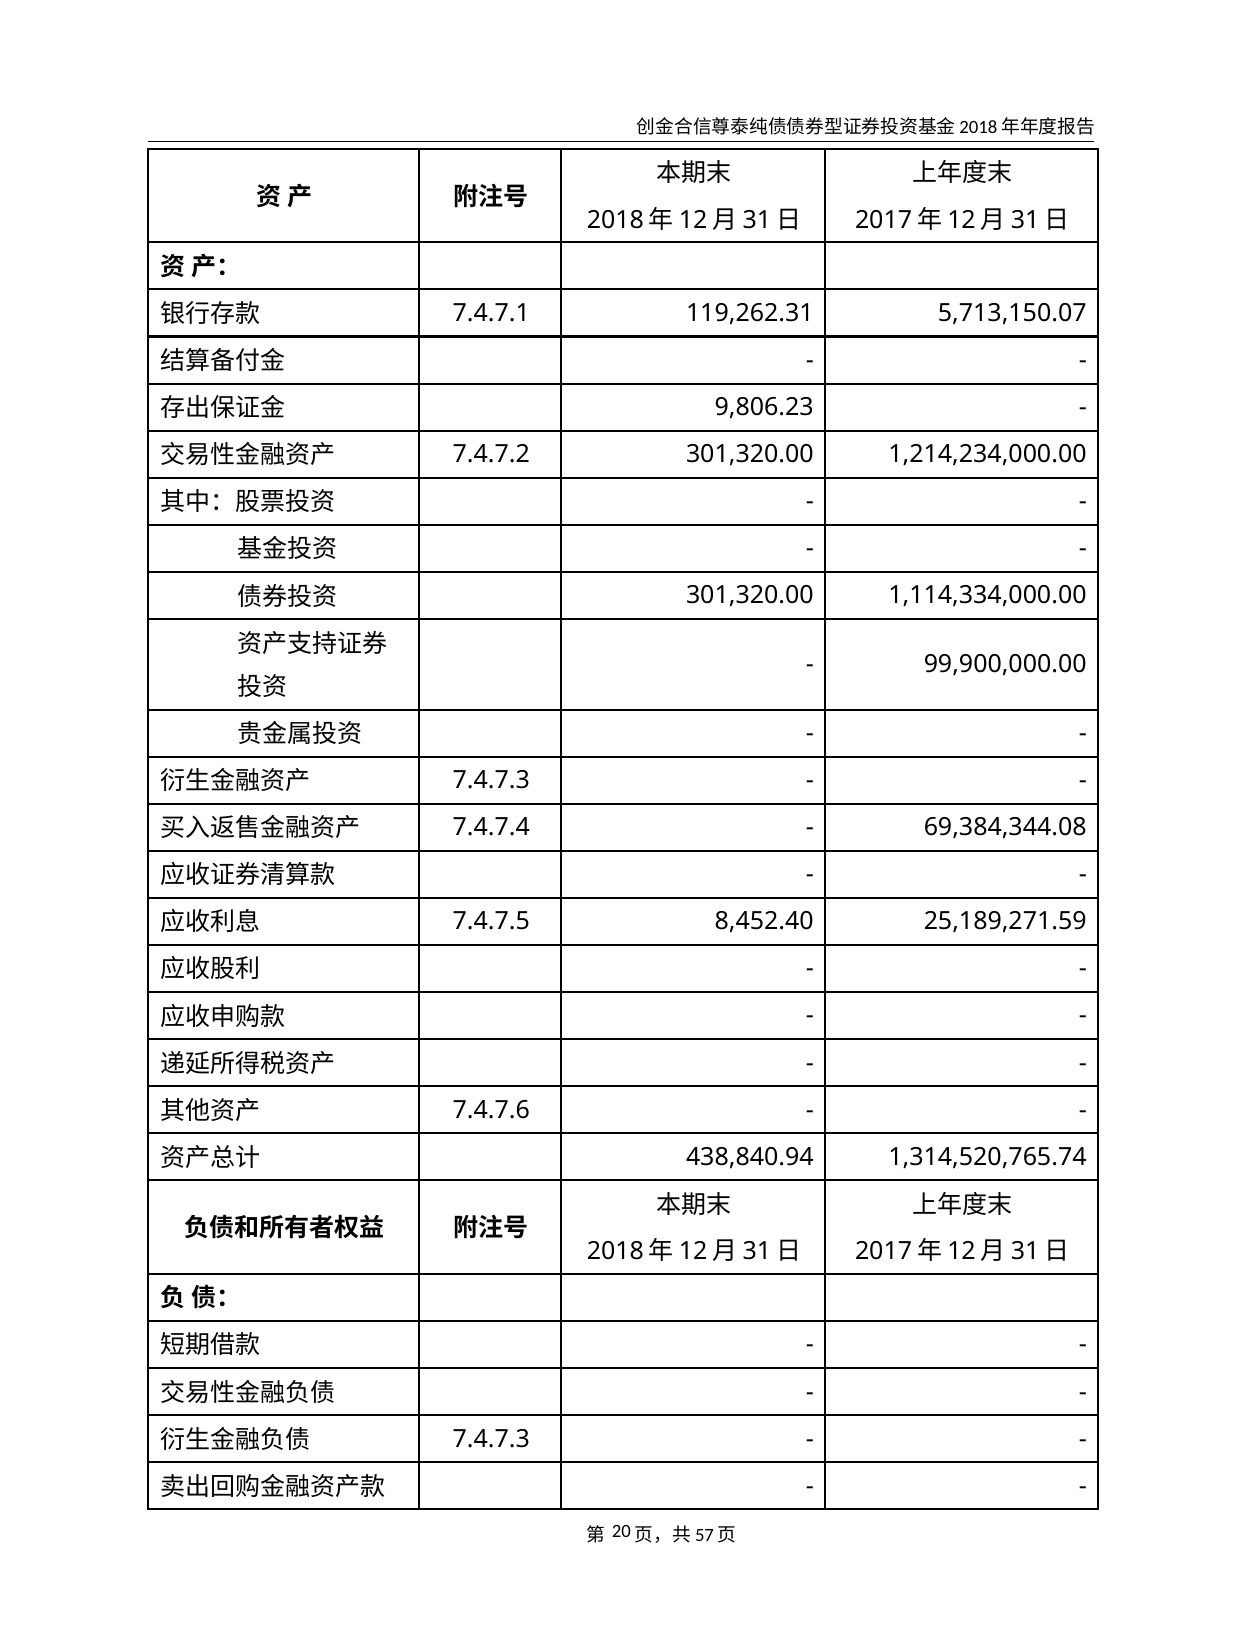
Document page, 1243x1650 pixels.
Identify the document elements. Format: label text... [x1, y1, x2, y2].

table_cell - [562, 1322, 824, 1367]
table_cell [420, 1040, 560, 1085]
table_cell - [562, 526, 824, 571]
table_cell 应收证券清算款 [149, 852, 418, 897]
table_cell - [826, 1322, 1097, 1367]
table_cell - [562, 852, 824, 897]
table_cell - [826, 993, 1097, 1038]
table_cell 结算备付金 [149, 338, 418, 382]
table_cell 119,262.31 [562, 290, 824, 335]
table_cell - [562, 1087, 824, 1132]
table_cell - [826, 852, 1097, 897]
table_cell [420, 1369, 560, 1414]
table_cell 301,320.00 [562, 573, 824, 618]
table_cell - [826, 1087, 1097, 1132]
table_cell 1,114,334,000.00 [826, 573, 1097, 618]
table_cell - [826, 385, 1097, 429]
table_cell 7.4.7.1 [420, 290, 560, 335]
table_cell 1,314,520,765.74 [826, 1134, 1097, 1179]
table_cell [420, 1275, 560, 1320]
table_cell 衍生金融资产 [149, 758, 418, 803]
table_cell - [562, 1463, 824, 1508]
table_header 上年度末 2017年12月31日 [826, 150, 1097, 241]
table_cell 其他资产 [149, 1087, 418, 1132]
table_cell [562, 243, 824, 288]
table_cell - [826, 338, 1097, 382]
table_cell 衍生金融负债 [149, 1416, 418, 1461]
table_cell [420, 338, 560, 382]
table_cell 银行存款 [149, 290, 418, 335]
table_cell [420, 711, 560, 756]
table_cell 递延所得税资产 [149, 1040, 418, 1085]
table_cell 7.4.7.5 [420, 899, 560, 944]
table_cell 交易性金融负债 [149, 1369, 418, 1414]
table_cell [420, 1134, 560, 1179]
table_cell 买入返售金融资产 [149, 805, 418, 850]
table_cell - [562, 711, 824, 756]
table_cell - [826, 526, 1097, 571]
table_cell - [562, 946, 824, 991]
table_cell 7.4.7.3 [420, 758, 560, 803]
table_cell 短期借款 [149, 1322, 418, 1367]
table_cell - [826, 946, 1097, 991]
table_cell - [826, 758, 1097, 803]
table_cell - [826, 1416, 1097, 1461]
table_cell - [826, 1040, 1097, 1085]
table_cell [562, 1275, 824, 1320]
table_cell [420, 385, 560, 429]
table_cell 69,384,344.08 [826, 805, 1097, 850]
table_cell 301,320.00 [562, 432, 824, 477]
table_cell - [562, 993, 824, 1038]
table_cell 应收利息 [149, 899, 418, 944]
table_cell [420, 1322, 560, 1367]
table_cell [420, 526, 560, 571]
table_cell 负债和所有者权益 [149, 1181, 418, 1273]
table_cell [420, 620, 560, 708]
table_cell [420, 243, 560, 288]
table_cell - [562, 1040, 824, 1085]
table_cell - [562, 338, 824, 382]
table_cell 7.4.7.4 [420, 805, 560, 850]
table_cell 交易性金融资产 [149, 432, 418, 477]
table_cell - [826, 479, 1097, 524]
table_cell - [562, 1416, 824, 1461]
table_cell 7.4.7.6 [420, 1087, 560, 1132]
table_cell [420, 1463, 560, 1508]
table_cell 资产支持证券投资 [149, 620, 418, 708]
table_cell 上年度末 2017年12月31日 [826, 1181, 1097, 1273]
table_cell [420, 852, 560, 897]
table_cell [826, 243, 1097, 288]
table_cell 负 债： [149, 1275, 418, 1320]
table_header 资 产 [149, 150, 418, 241]
table_cell 附注号 [420, 1181, 560, 1273]
table_header 本期末 2018年12月31日 [562, 150, 824, 241]
table_cell 贵金属投资 [149, 711, 418, 756]
table_cell 5,713,150.07 [826, 290, 1097, 335]
table_cell 应收申购款 [149, 993, 418, 1038]
table_cell 438,840.94 [562, 1134, 824, 1179]
table_cell - [826, 1463, 1097, 1508]
table_header 附注号 [420, 150, 560, 241]
table_cell - [826, 711, 1097, 756]
table_cell [420, 479, 560, 524]
table_cell 8,452.40 [562, 899, 824, 944]
table_cell 7.4.7.2 [420, 432, 560, 477]
table_cell 本期末 2018年12月31日 [562, 1181, 824, 1273]
table_cell - [562, 1369, 824, 1414]
table_cell 25,189,271.59 [826, 899, 1097, 944]
table_cell 基金投资 [149, 526, 418, 571]
table_cell 资产总计 [149, 1134, 418, 1179]
table_cell [420, 946, 560, 991]
table_cell 应收股利 [149, 946, 418, 991]
table_cell [420, 573, 560, 618]
table_cell 9,806.23 [562, 385, 824, 429]
table_cell - [562, 805, 824, 850]
table_cell [826, 1275, 1097, 1320]
table_cell 1,214,234,000.00 [826, 432, 1097, 477]
table_cell [420, 993, 560, 1038]
table_cell 99,900,000.00 [826, 620, 1097, 708]
table_cell - [826, 1369, 1097, 1414]
table_cell - [562, 758, 824, 803]
table_cell 存出保证金 [149, 385, 418, 429]
table_cell 资 产： [149, 243, 418, 288]
table_cell - [562, 479, 824, 524]
table_cell 债券投资 [149, 573, 418, 618]
table_cell 卖出回购金融资产款 [149, 1463, 418, 1508]
table_cell - [562, 620, 824, 708]
table_cell 其中：股票投资 [149, 479, 418, 524]
table_cell 7.4.7.3 [420, 1416, 560, 1461]
